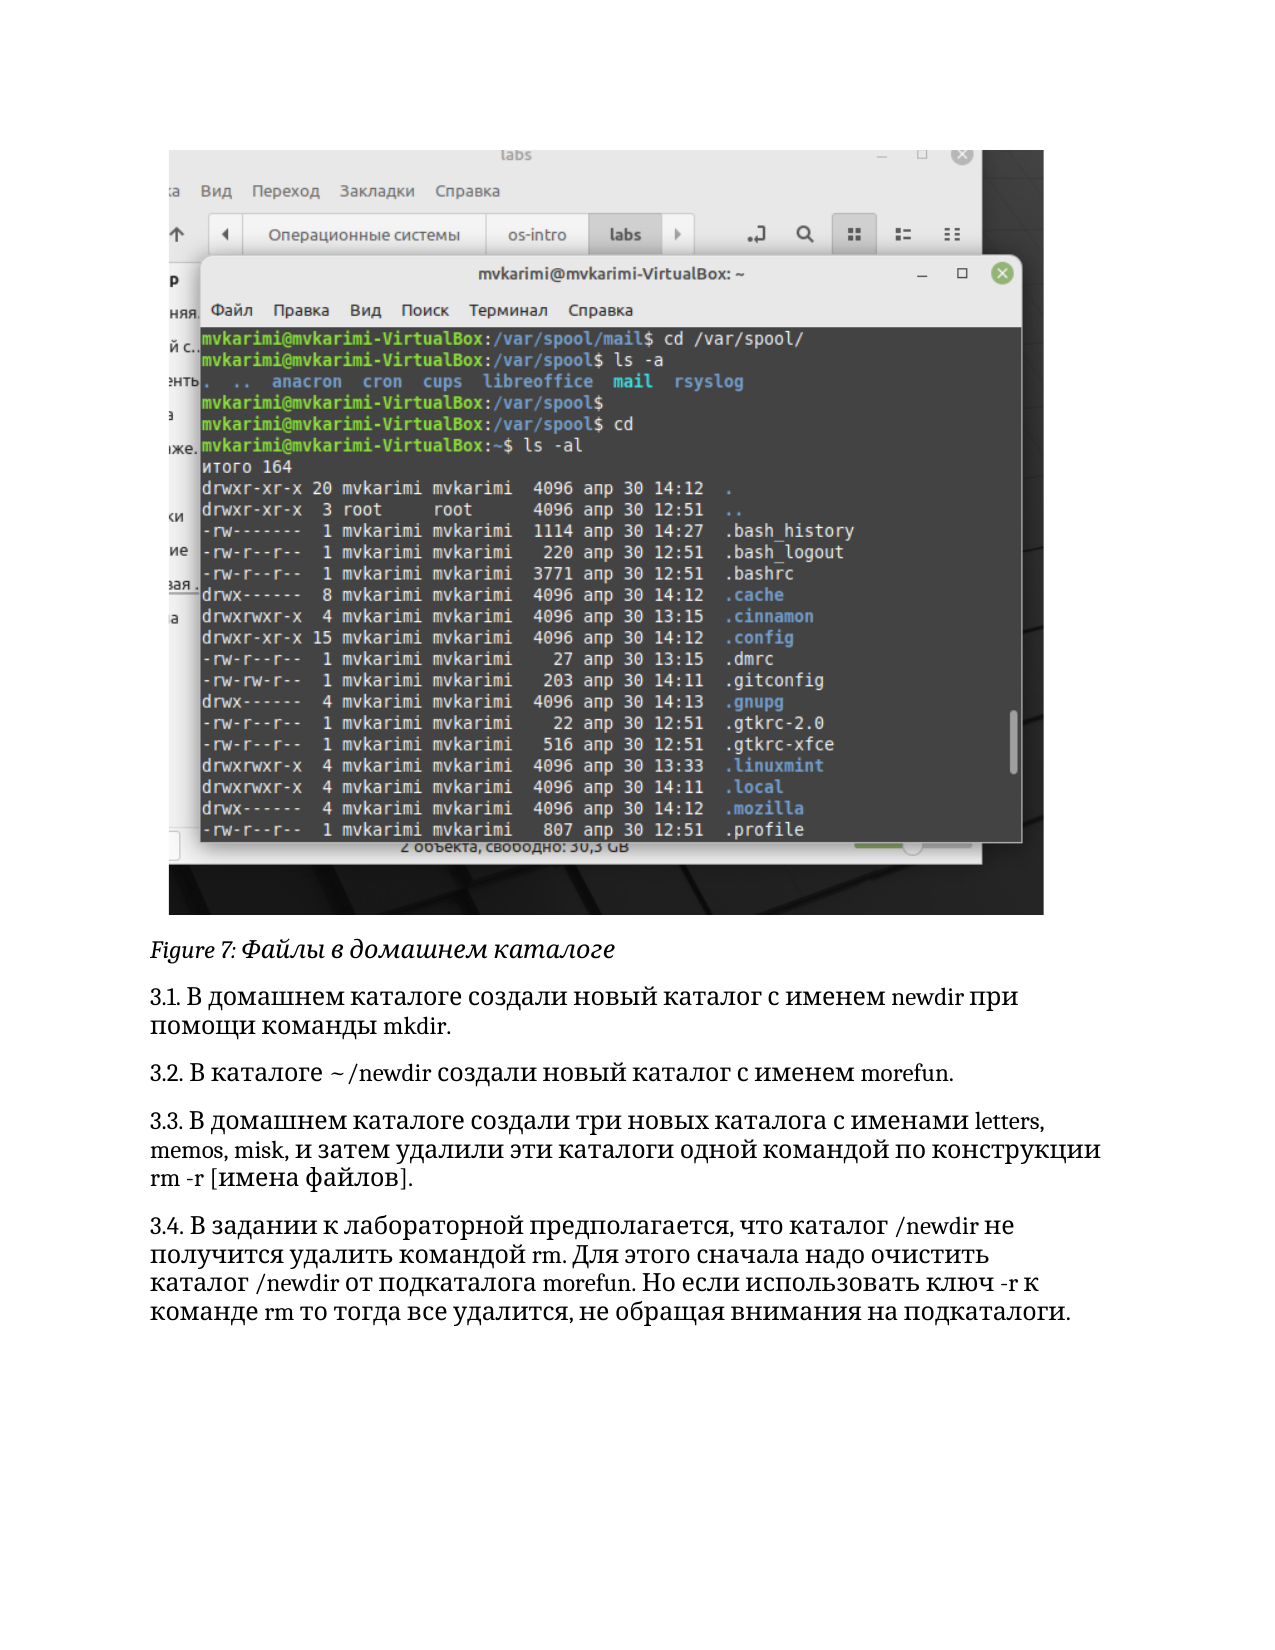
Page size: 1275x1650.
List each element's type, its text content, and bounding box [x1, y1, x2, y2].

picture [168, 150, 1044, 915]
text Figure 7: Файлы в домашнем каталоге [150, 936, 1125, 964]
text 3.1. В домашнем каталоге создали новый каталог с именем newdir при помощи команды mkdir. [150, 983, 1125, 1041]
text 3.4. В задании к лабораторной предполагается, что каталог /newdir не получится удалить командой rm. Для этого сначала надо очистить каталог /newdir от подкаталога morefun. Но если использовать ключ -r к команде rm то тогда все удалится, не обращая внимания на подкаталоги. [150, 1212, 1125, 1327]
text 3.3. В домашнем каталоге создали три новых каталога с именами letters, memos, misk, и затем удалили эти каталоги одной командой по конструкции rm -r [имена файлов]. [150, 1107, 1125, 1193]
text 3.2. В каталоге ~/newdir создали новый каталог с именем morefun. [150, 1059, 1125, 1088]
